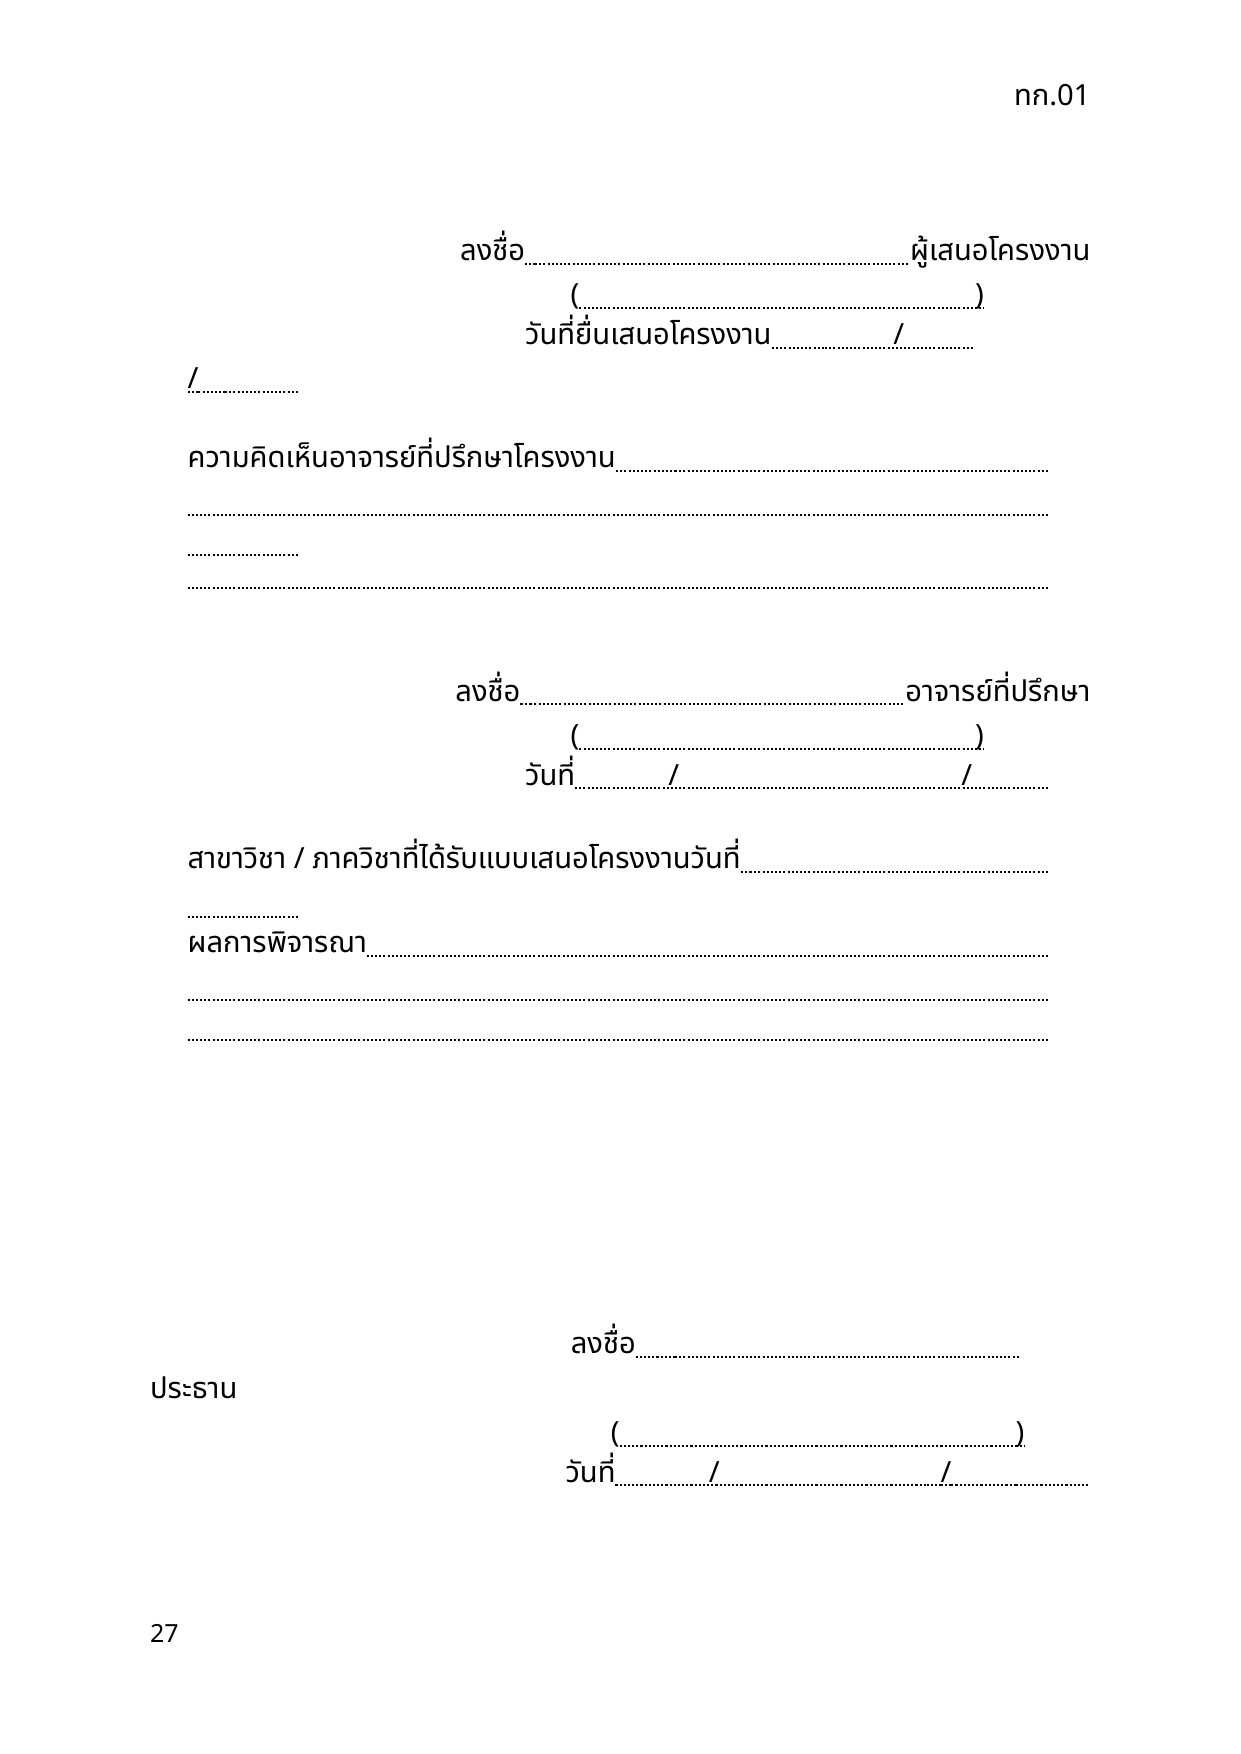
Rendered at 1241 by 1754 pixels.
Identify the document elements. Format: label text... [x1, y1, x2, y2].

text วันที่ยื่นเสนอโครงงาน / / [187, 313, 1090, 397]
text ลงชื่อ ผู้เสนอโครงงาน [150, 229, 1090, 273]
text วันที่ / / [187, 754, 1090, 798]
text ลงชื่อ อาจารย์ที่ปรึกษา [150, 670, 1090, 714]
text ความคิดเห็นอาจารย์ที่ปรึกษาโครงงาน [187, 437, 1090, 560]
text ( ) [187, 1411, 1090, 1451]
text ผลการพิจารณา [187, 922, 1090, 1045]
text ลงชื่อ ประธาน [150, 1323, 1090, 1411]
text ( ) [187, 273, 1090, 313]
text สาขาวิชา / ภาควิชาที่ได้รับแบบเสนอโครงงานวันที่ [187, 838, 1090, 922]
text วันที่ / / [187, 1451, 1090, 1535]
text ( ) [187, 714, 1090, 754]
